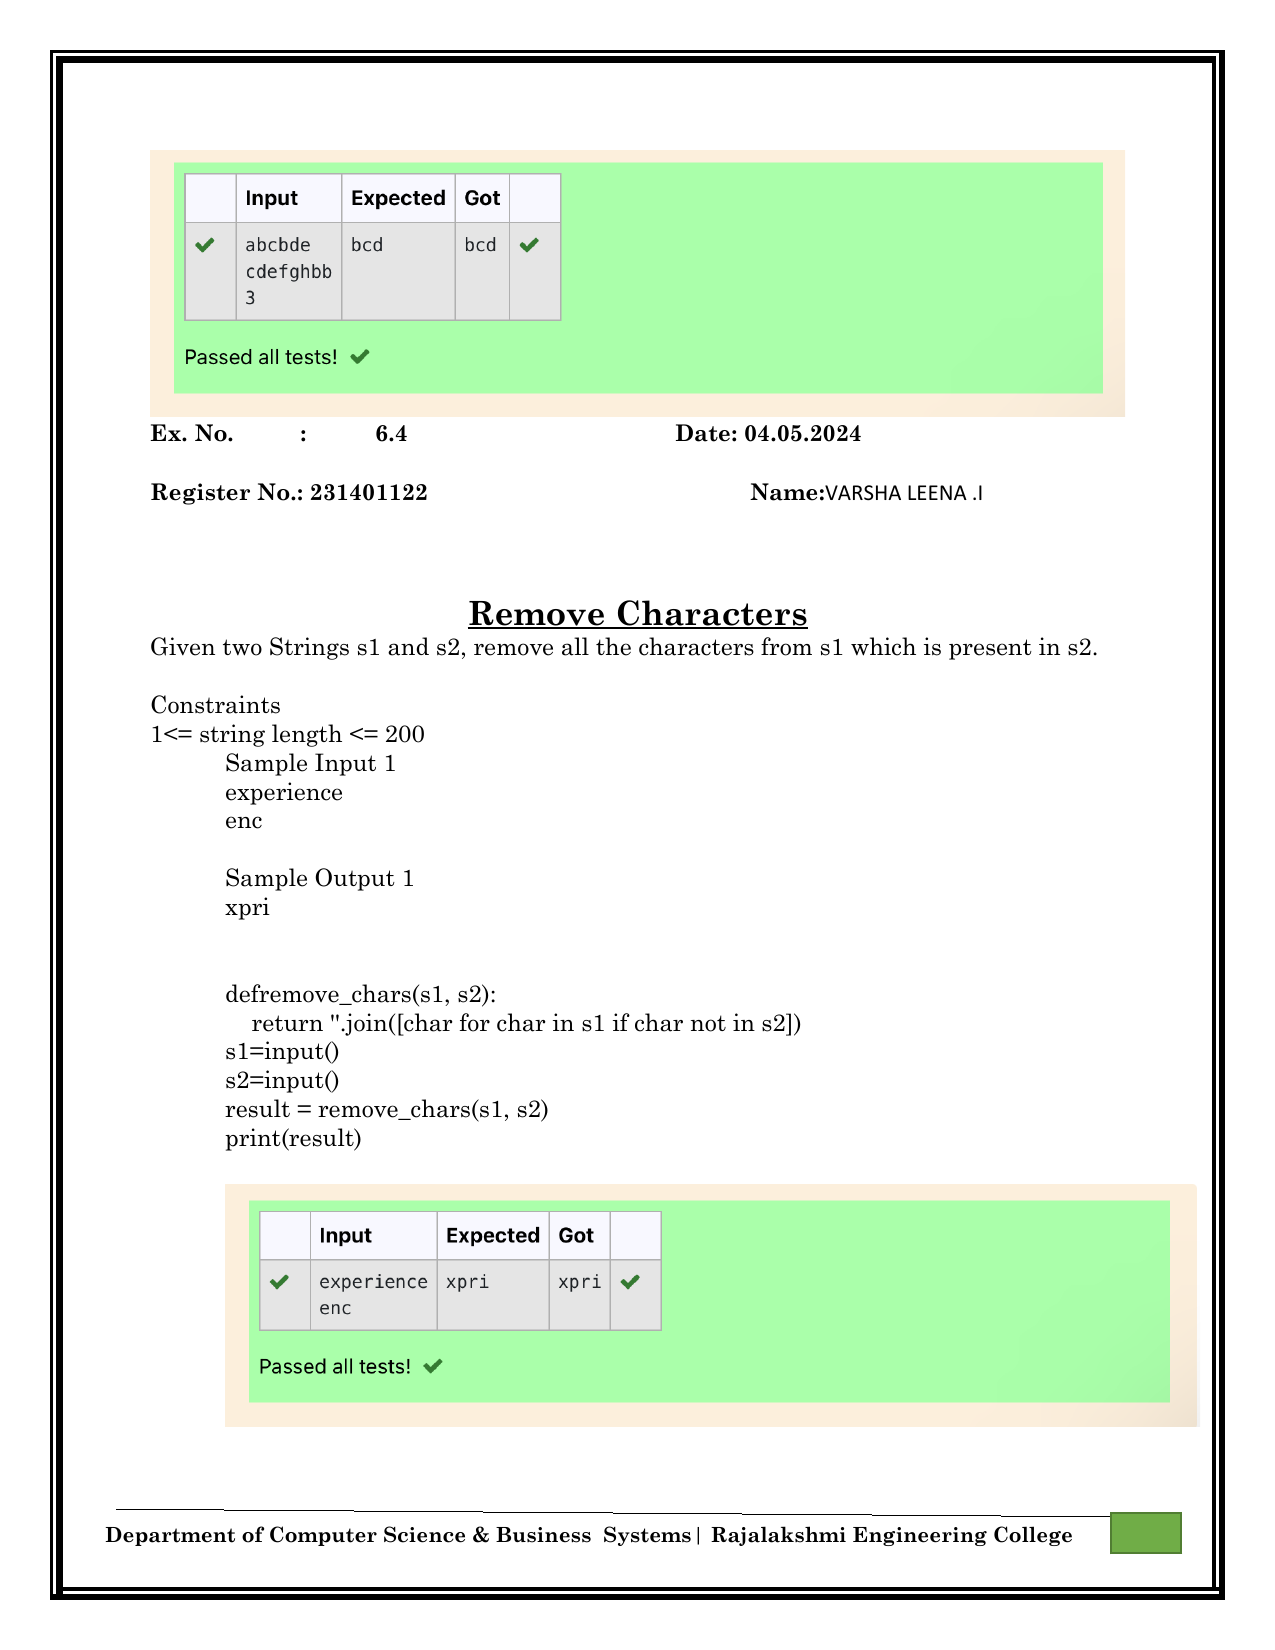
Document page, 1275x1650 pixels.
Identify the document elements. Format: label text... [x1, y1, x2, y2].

text result = remove_chars(s1, s2) [225, 1094, 1125, 1123]
text Ex. No. : 6.4 Date: 04.05.2024 [150, 417, 1125, 446]
text Constraints [150, 690, 1125, 719]
text experience [225, 776, 1125, 805]
text enc [225, 805, 1125, 834]
text Remove Characters [150, 592, 1125, 632]
text 1<= string length <= 200 [150, 719, 1125, 748]
text print(result) [225, 1123, 1125, 1152]
text Sample Output 1 [225, 863, 1125, 892]
text xpri [225, 892, 1125, 921]
text Given two Strings s1 and s2, remove all the characters from s1 which is present in s2. [150, 632, 1125, 661]
text return ''.join([char for char in s1 if char not in s2]) [225, 1007, 1125, 1036]
text Sample Input 1 [225, 748, 1125, 776]
text defremove_chars(s1, s2): [225, 978, 1125, 1007]
picture [150, 150, 1125, 417]
picture [225, 1180, 1200, 1427]
text s1=input() [225, 1036, 1125, 1065]
text Register No.: 231401122 Name:VARSHA LEENA .I [150, 478, 1125, 506]
text s2=input() [225, 1065, 1125, 1094]
